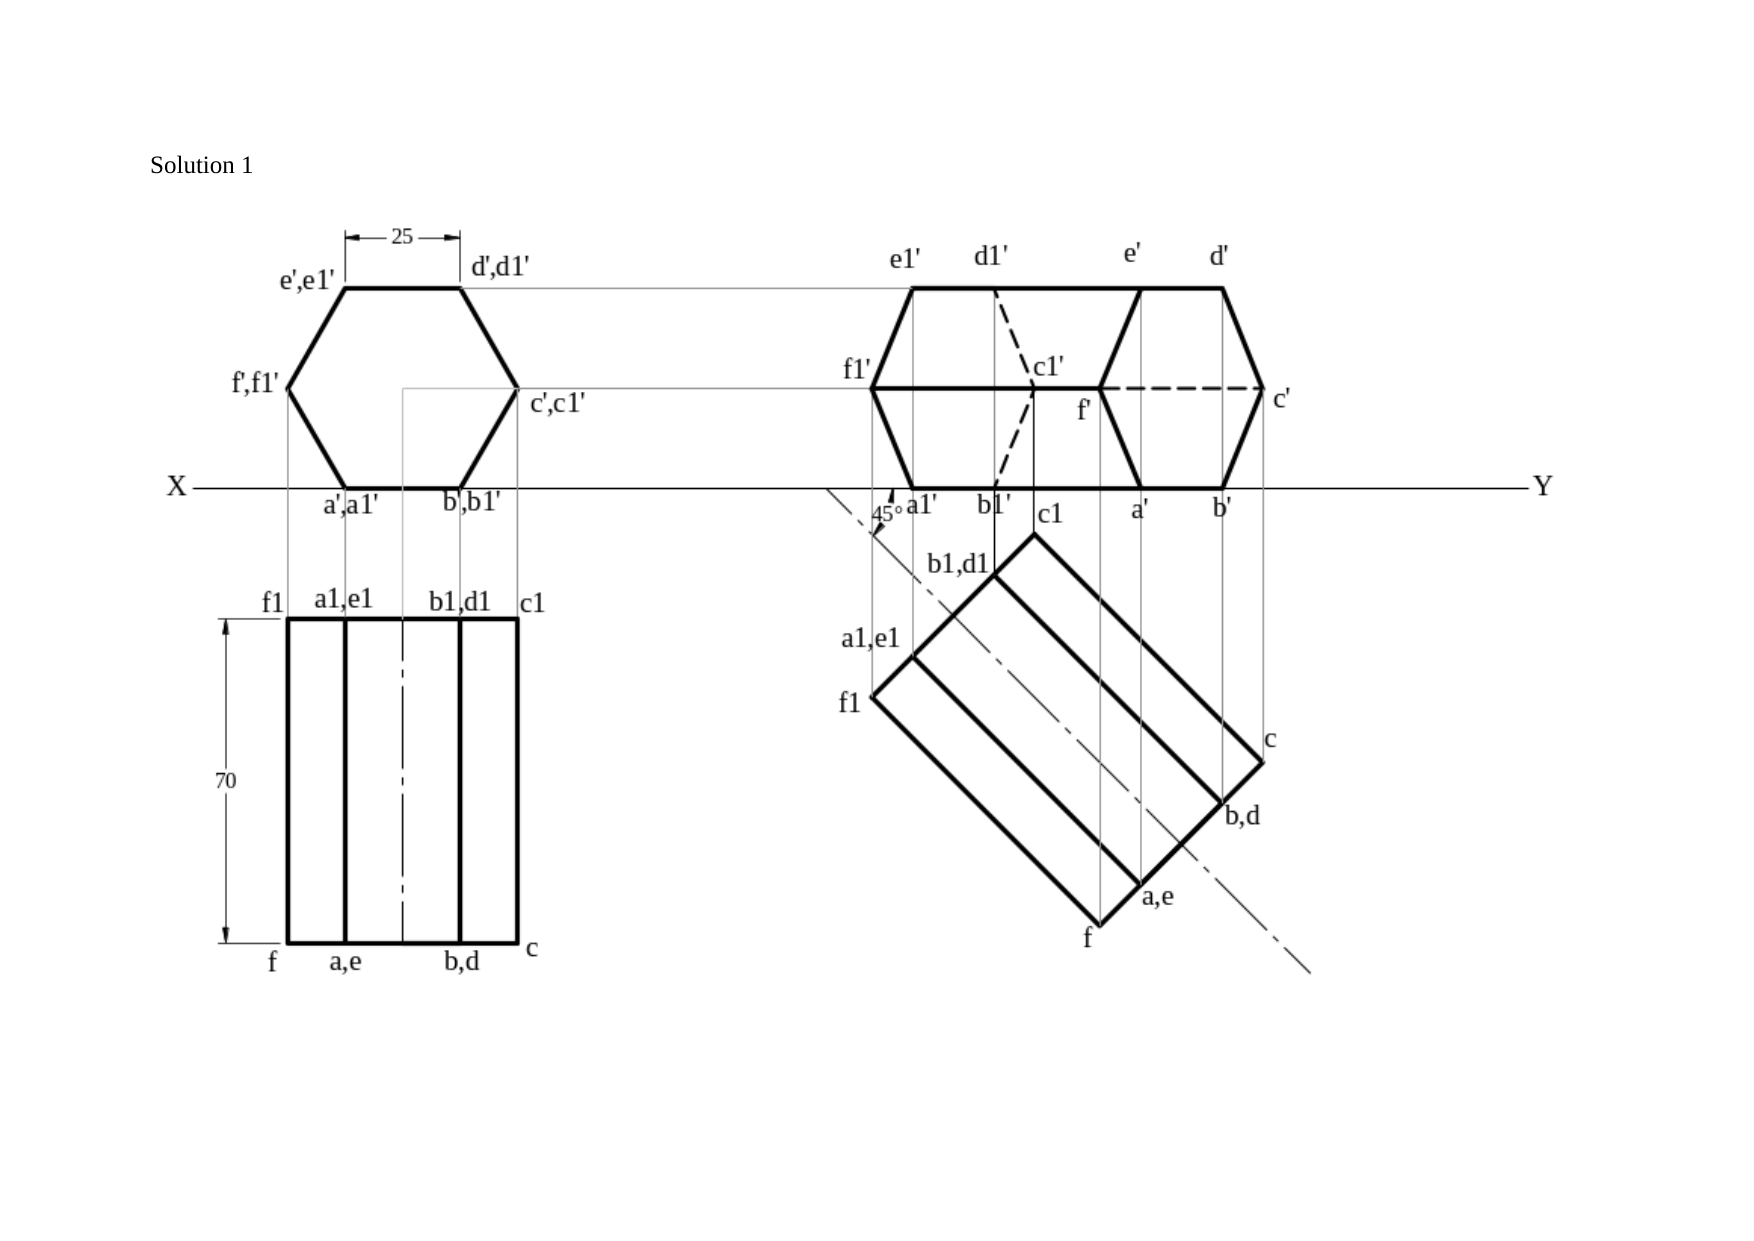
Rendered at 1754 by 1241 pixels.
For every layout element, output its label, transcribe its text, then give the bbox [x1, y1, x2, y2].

text Solution 1 [150, 150, 1604, 179]
